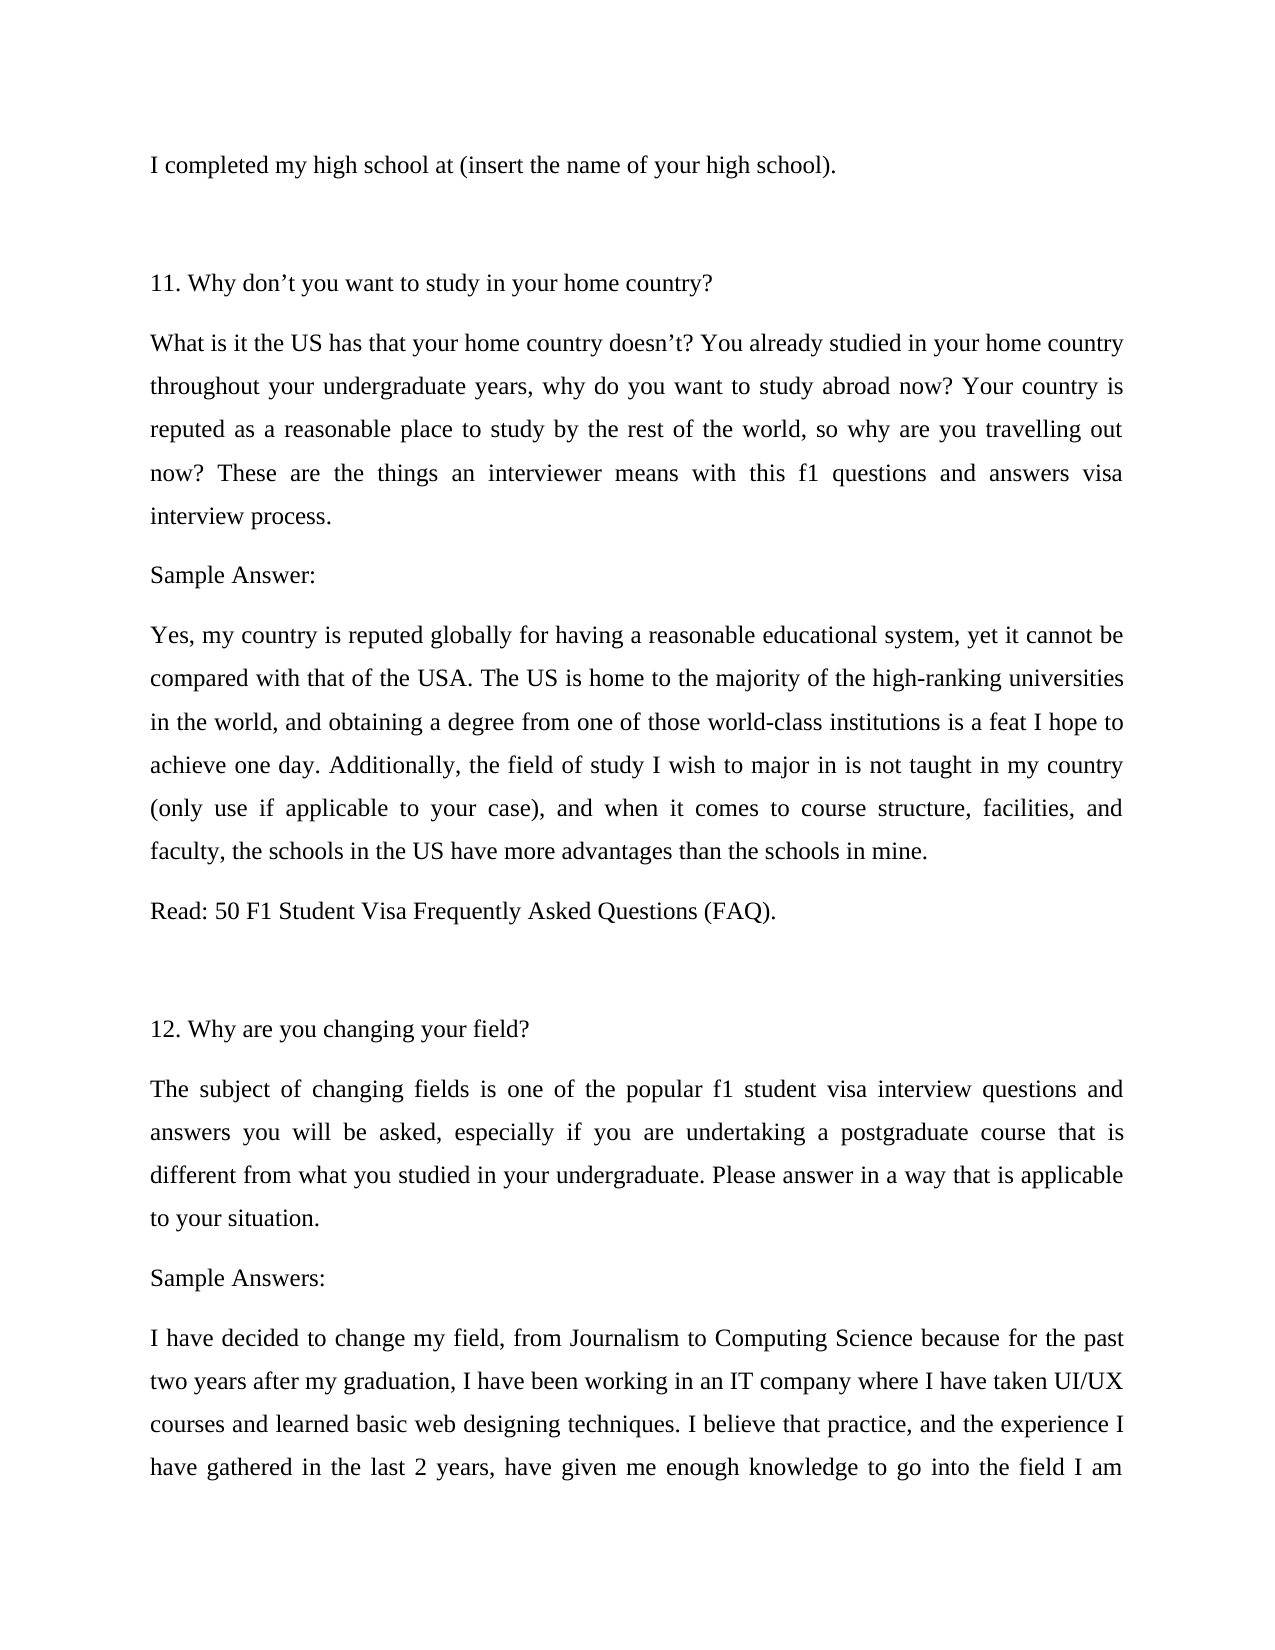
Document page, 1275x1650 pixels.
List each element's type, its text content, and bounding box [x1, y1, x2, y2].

text 11. Why don’t you want to study in your home country? [150, 268, 1125, 297]
text Sample Answer: [150, 561, 1125, 589]
text What is it the US has that your home country doesn’t? You already studied in your home country throughout your undergraduate years, why do you want to study abroad now? Your country is reputed as a reasonable place to study by the rest of the world, so why are you travelling out now? These are the things an interviewer means with this f1 questions and answers visa interview process. [150, 328, 1125, 529]
text I completed my high school at (insert the name of your high school). [150, 150, 1125, 179]
text Read: 50 F1 Student Visa Frequently Asked Questions (FAQ). [150, 896, 1125, 924]
text The subject of changing fields is one of the popular f1 student visa interview questions and answers you will be asked, especially if you are undertaking a postgraduate course that is different from what you studied in your undergraduate. Please answer in a way that is applicable to your situation. [150, 1074, 1125, 1232]
text Sample Answers: [150, 1263, 1125, 1292]
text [150, 1323, 1125, 1481]
text 12. Why are you changing your field? [150, 1014, 1125, 1043]
text Yes, my country is reputed globally for having a reasonable educational system, yet it cannot be compared with that of the USA. The US is home to the majority of the high-ranking universities in the world, and obtaining a degree from one of those world-class institutions is a feat I hope to achieve one day. Additionally, the field of study I wish to major in is not taught in my country (only use if applicable to your case), and when it comes to course structure, facilities, and faculty, the schools in the US have more advantages than the schools in mine. [150, 620, 1125, 865]
